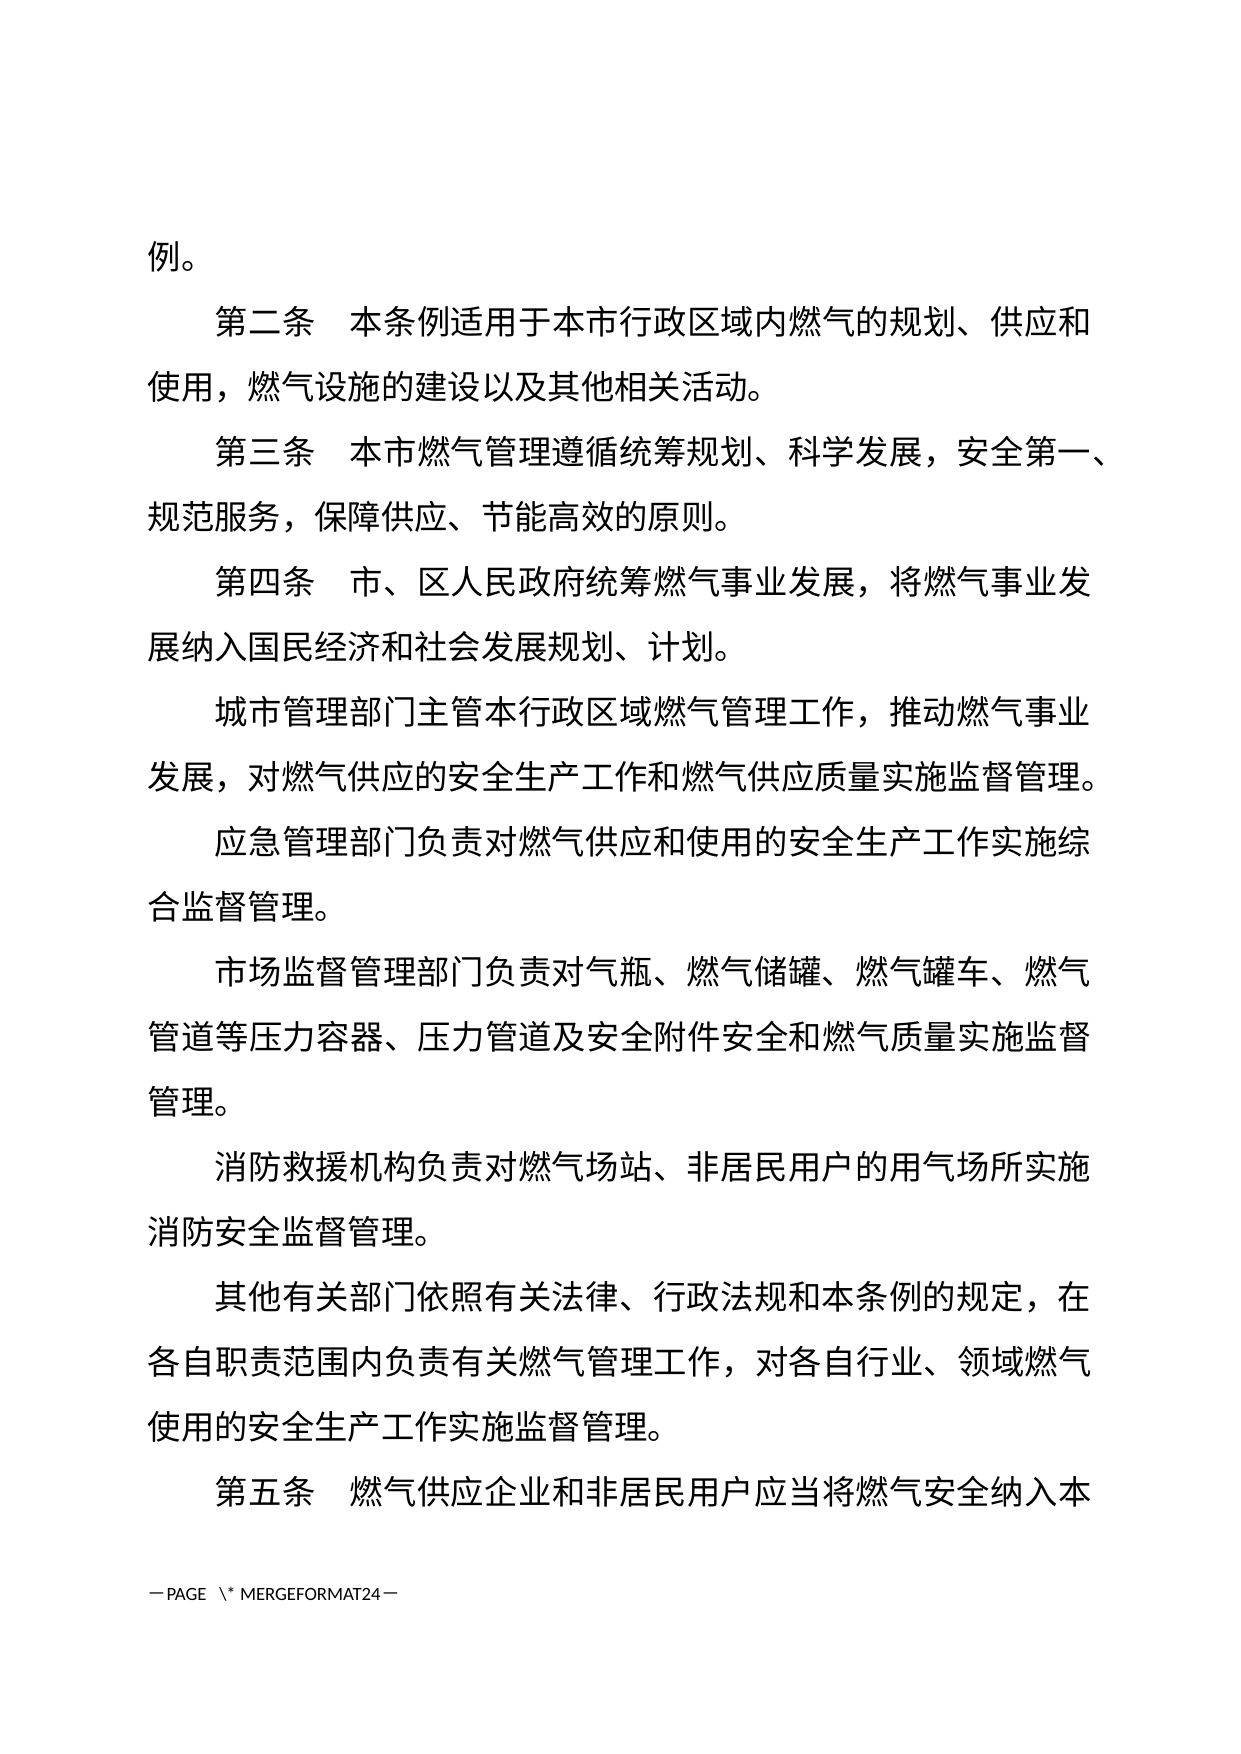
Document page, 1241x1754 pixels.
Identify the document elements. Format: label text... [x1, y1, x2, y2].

text 第三条 本市燃气管理遵循统筹规划、科学发展，安全第一、规范服务，保障供应、节能高效的原则。 [148, 417, 1092, 547]
text 市场监督管理部门负责对气瓶、燃气储罐、燃气罐车、燃气管道等压力容器、压力管道及安全附件安全和燃气质量实施监督管理。 [148, 937, 1092, 1132]
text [148, 222, 1092, 287]
text 消防救援机构负责对燃气场站、非居民用户的用气场所实施消防安全监督管理。 [148, 1132, 1092, 1262]
text 城市管理部门主管本行政区域燃气管理工作，推动燃气事业发展，对燃气供应的安全生产工作和燃气供应质量实施监督管理。 [148, 677, 1092, 807]
text 第二条 本条例适用于本市行政区域内燃气的规划、供应和使用，燃气设施的建设以及其他相关活动。 [148, 287, 1092, 417]
text 其他有关部门依照有关法律、行政法规和本条例的规定，在各自职责范围内负责有关燃气管理工作，对各自行业、领域燃气使用的安全生产工作实施监督管理。 [148, 1262, 1092, 1457]
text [148, 1457, 1092, 1522]
text 第四条 市、区人民政府统筹燃气事业发展，将燃气事业发展纳入国民经济和社会发展规划、计划。 [148, 547, 1092, 677]
text 应急管理部门负责对燃气供应和使用的安全生产工作实施综合监督管理。 [148, 807, 1092, 937]
